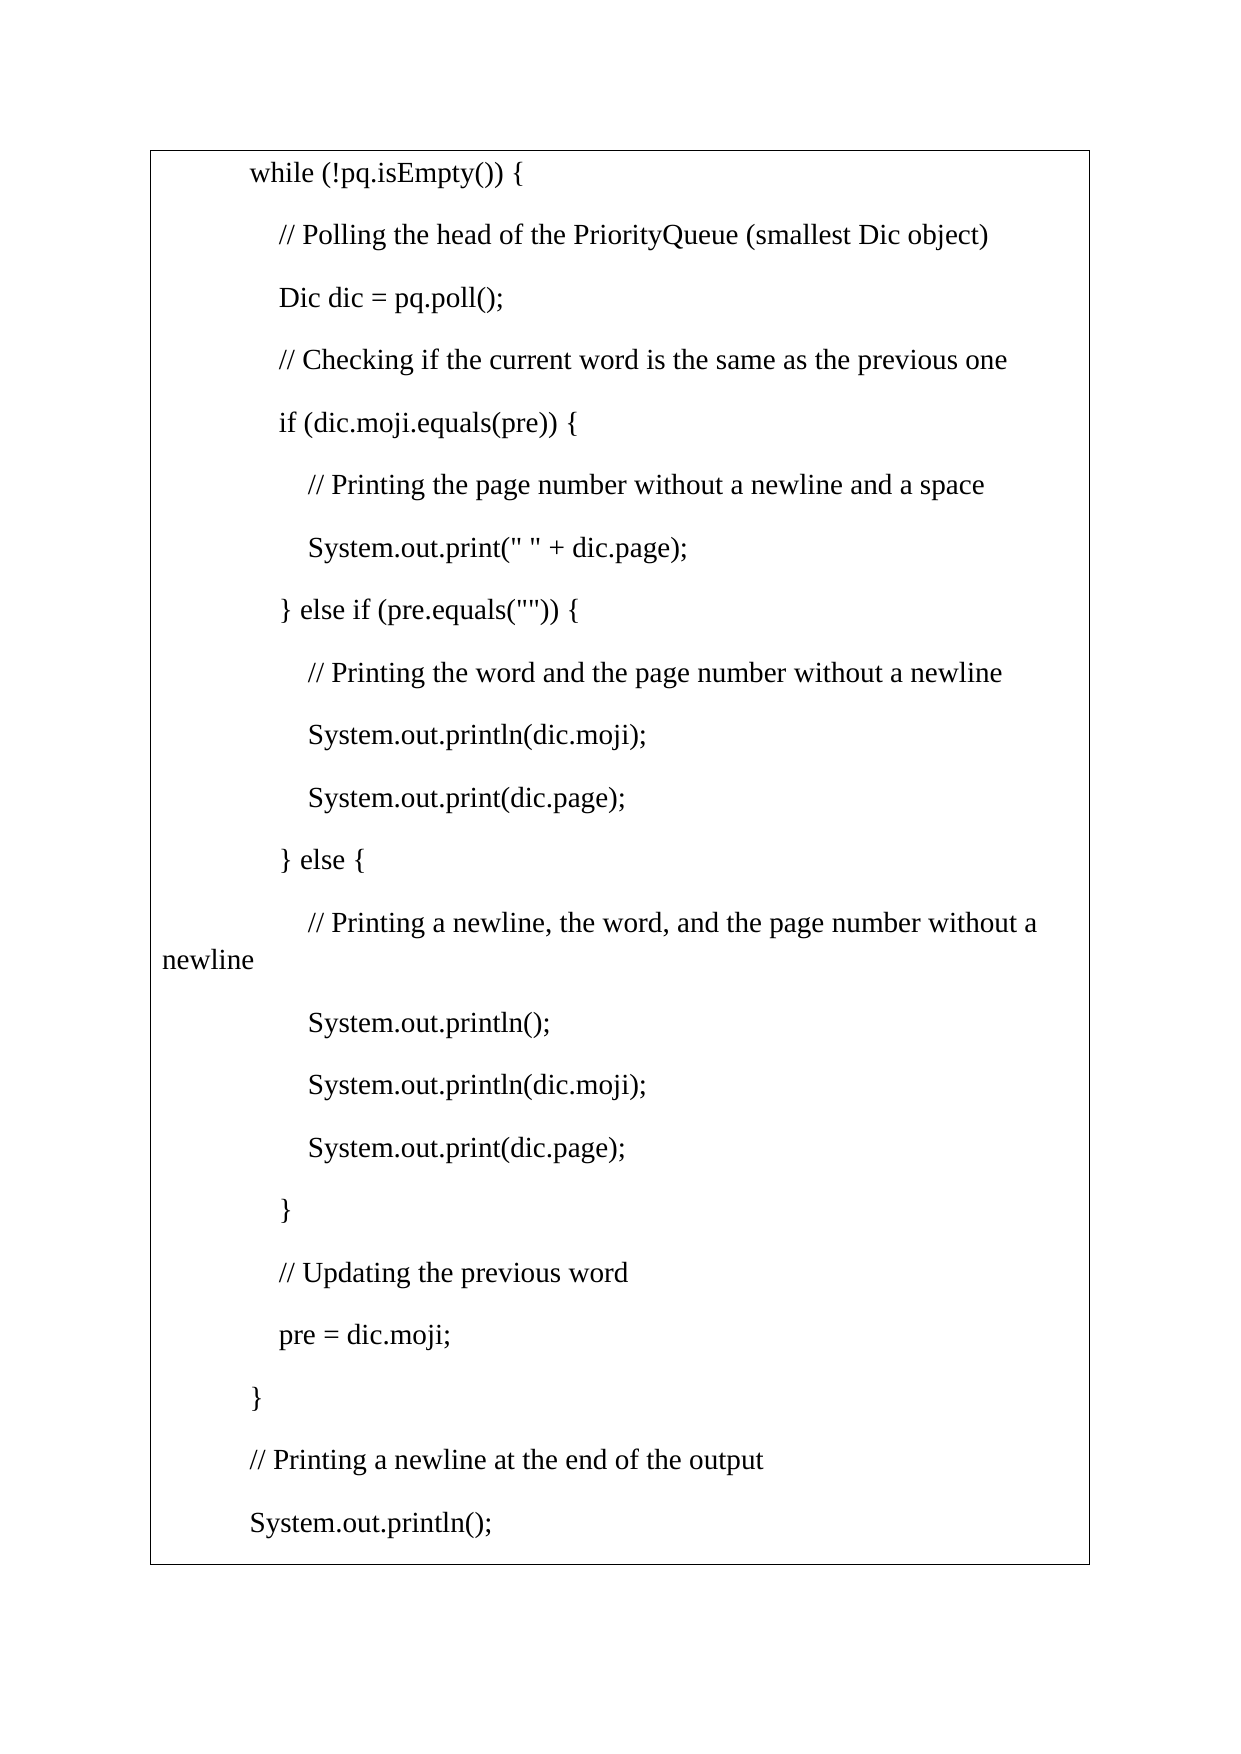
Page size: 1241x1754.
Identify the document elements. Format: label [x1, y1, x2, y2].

table_header [151, 151, 1089, 1563]
